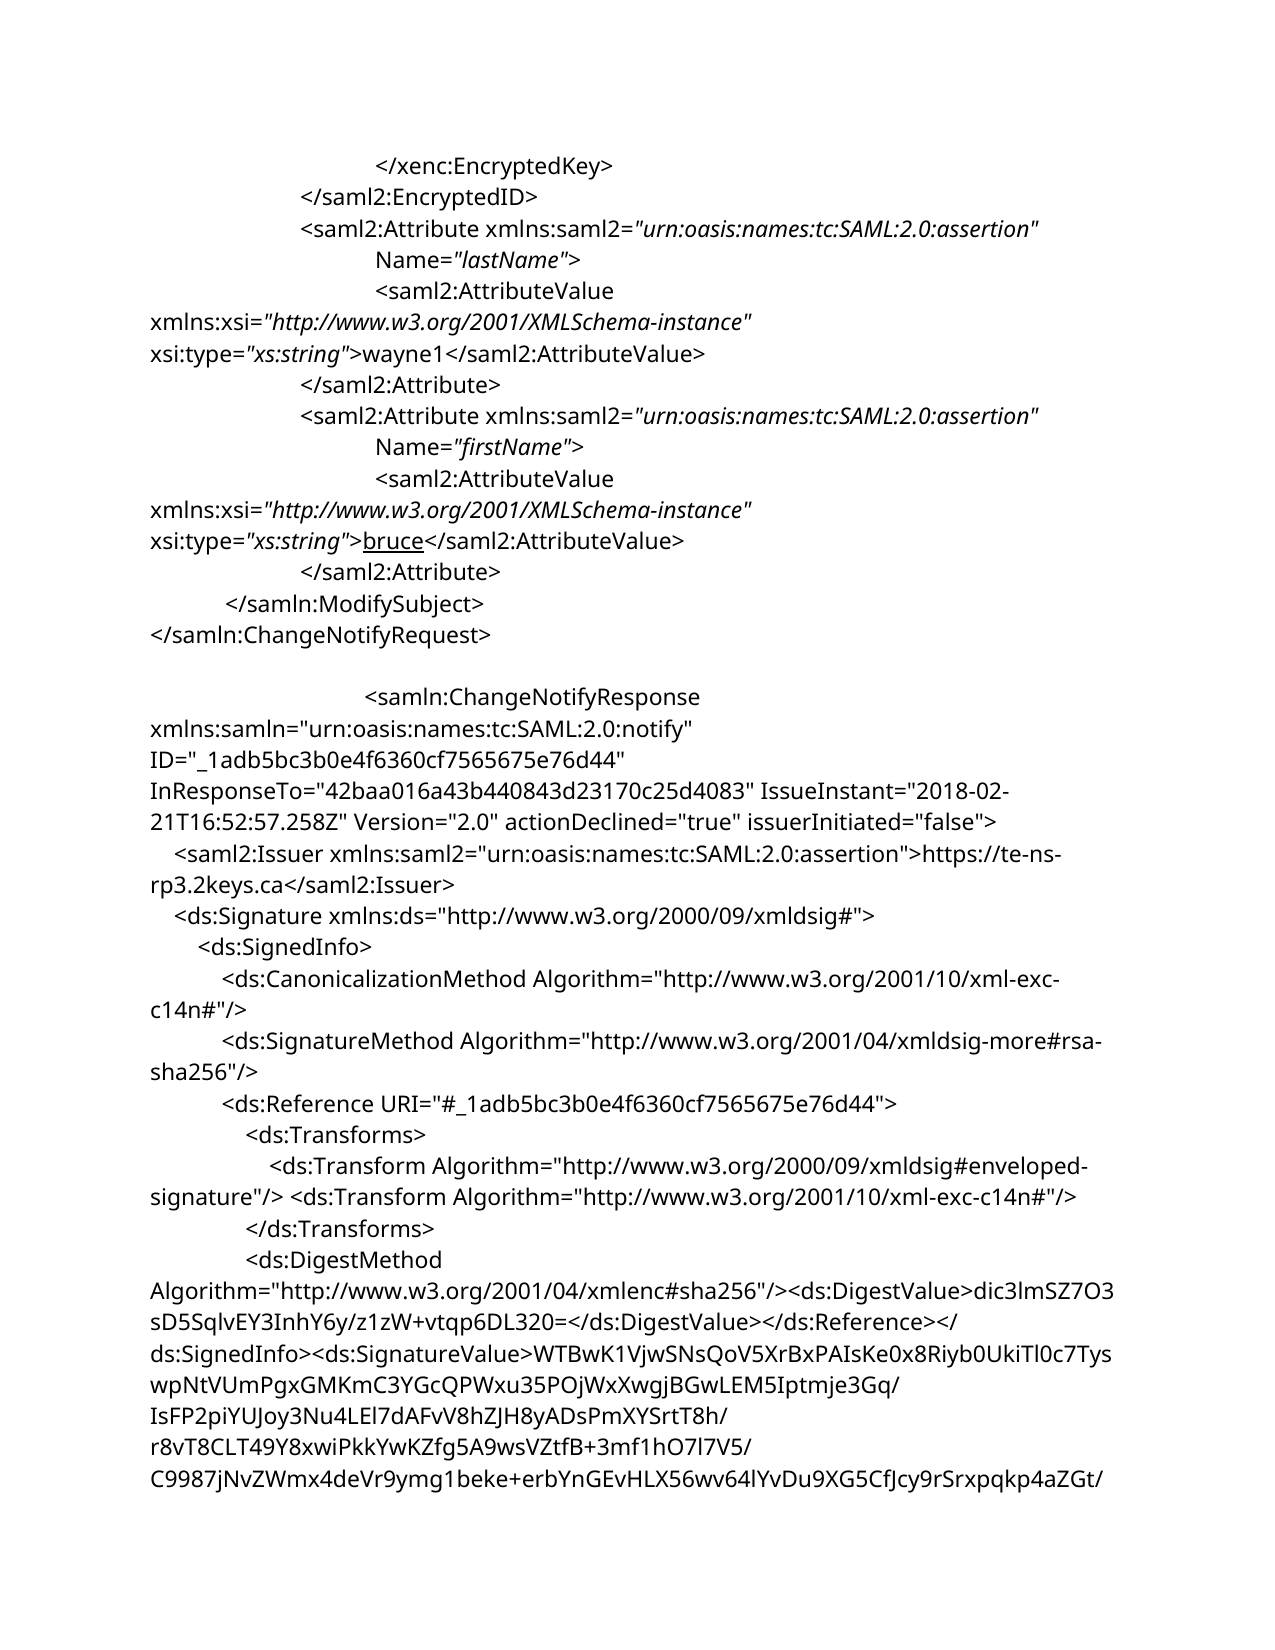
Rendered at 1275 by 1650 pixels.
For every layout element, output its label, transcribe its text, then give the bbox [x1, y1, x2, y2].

text <ds:Signature xmlns:ds="http://www.w3.org/2000/09/xmldsig#"> [150, 900, 1125, 931]
text <ds:CanonicalizationMethod Algorithm="http://www.w3.org/2001/10/xml-exc-c14n#"/> [150, 962, 1125, 1025]
text </samln:ModifySubject> [150, 587, 1125, 619]
text Name="lastName"> [150, 244, 1125, 275]
text </ds:Transforms> [150, 1212, 1125, 1244]
text </saml2:Attribute> [150, 556, 1125, 587]
text </saml2:Attribute> [150, 369, 1125, 400]
text <ds:SignedInfo> [150, 931, 1125, 962]
text </samln:ChangeNotifyRequest> [150, 619, 1125, 650]
text <samln:ChangeNotifyResponse xmlns:samln="urn:oasis:names:tc:SAML:2.0:notify" ID="_1adb5bc3b0e4f6360cf7565675e76d44" InResponseTo="42baa016a43b440843d23170c25d4083" IssueInstant="2018-02-21T16:52:57.258Z" Version="2.0" actionDeclined="true" issuerInitiated="false"> [150, 681, 1125, 837]
text </xenc:EncryptedKey> [150, 150, 1125, 181]
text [150, 1244, 1125, 1494]
text <ds:Transforms> [150, 1119, 1125, 1150]
text <ds:SignatureMethod Algorithm="http://www.w3.org/2001/04/xmldsig-more#rsa-sha256"/> [150, 1025, 1125, 1087]
text <saml2:Issuer xmlns:saml2="urn:oasis:names:tc:SAML:2.0:assertion">https://te-ns-rp3.2keys.ca</saml2:Issuer> [150, 837, 1125, 900]
text </saml2:EncryptedID> [150, 181, 1125, 212]
text <saml2:Attribute xmlns:saml2="urn:oasis:names:tc:SAML:2.0:assertion" [150, 212, 1125, 244]
text <ds:Transform Algorithm="http://www.w3.org/2000/09/xmldsig#enveloped-signature"/> <ds:Transform Algorithm="http://www.w3.org/2001/10/xml-exc-c14n#"/> [150, 1150, 1125, 1212]
text <saml2:Attribute xmlns:saml2="urn:oasis:names:tc:SAML:2.0:assertion" [150, 400, 1125, 431]
text <saml2:AttributeValue xmlns:xsi="http://www.w3.org/2001/XMLSchema-instance" xsi:type="xs:string">wayne1</saml2:AttributeValue> [150, 275, 1125, 369]
text <ds:Reference URI="#_1adb5bc3b0e4f6360cf7565675e76d44"> [150, 1087, 1125, 1119]
text <saml2:AttributeValue xmlns:xsi="http://www.w3.org/2001/XMLSchema-instance" xsi:type="xs:string">bruce</saml2:AttributeValue> [150, 462, 1125, 556]
text Name="firstName"> [150, 431, 1125, 462]
